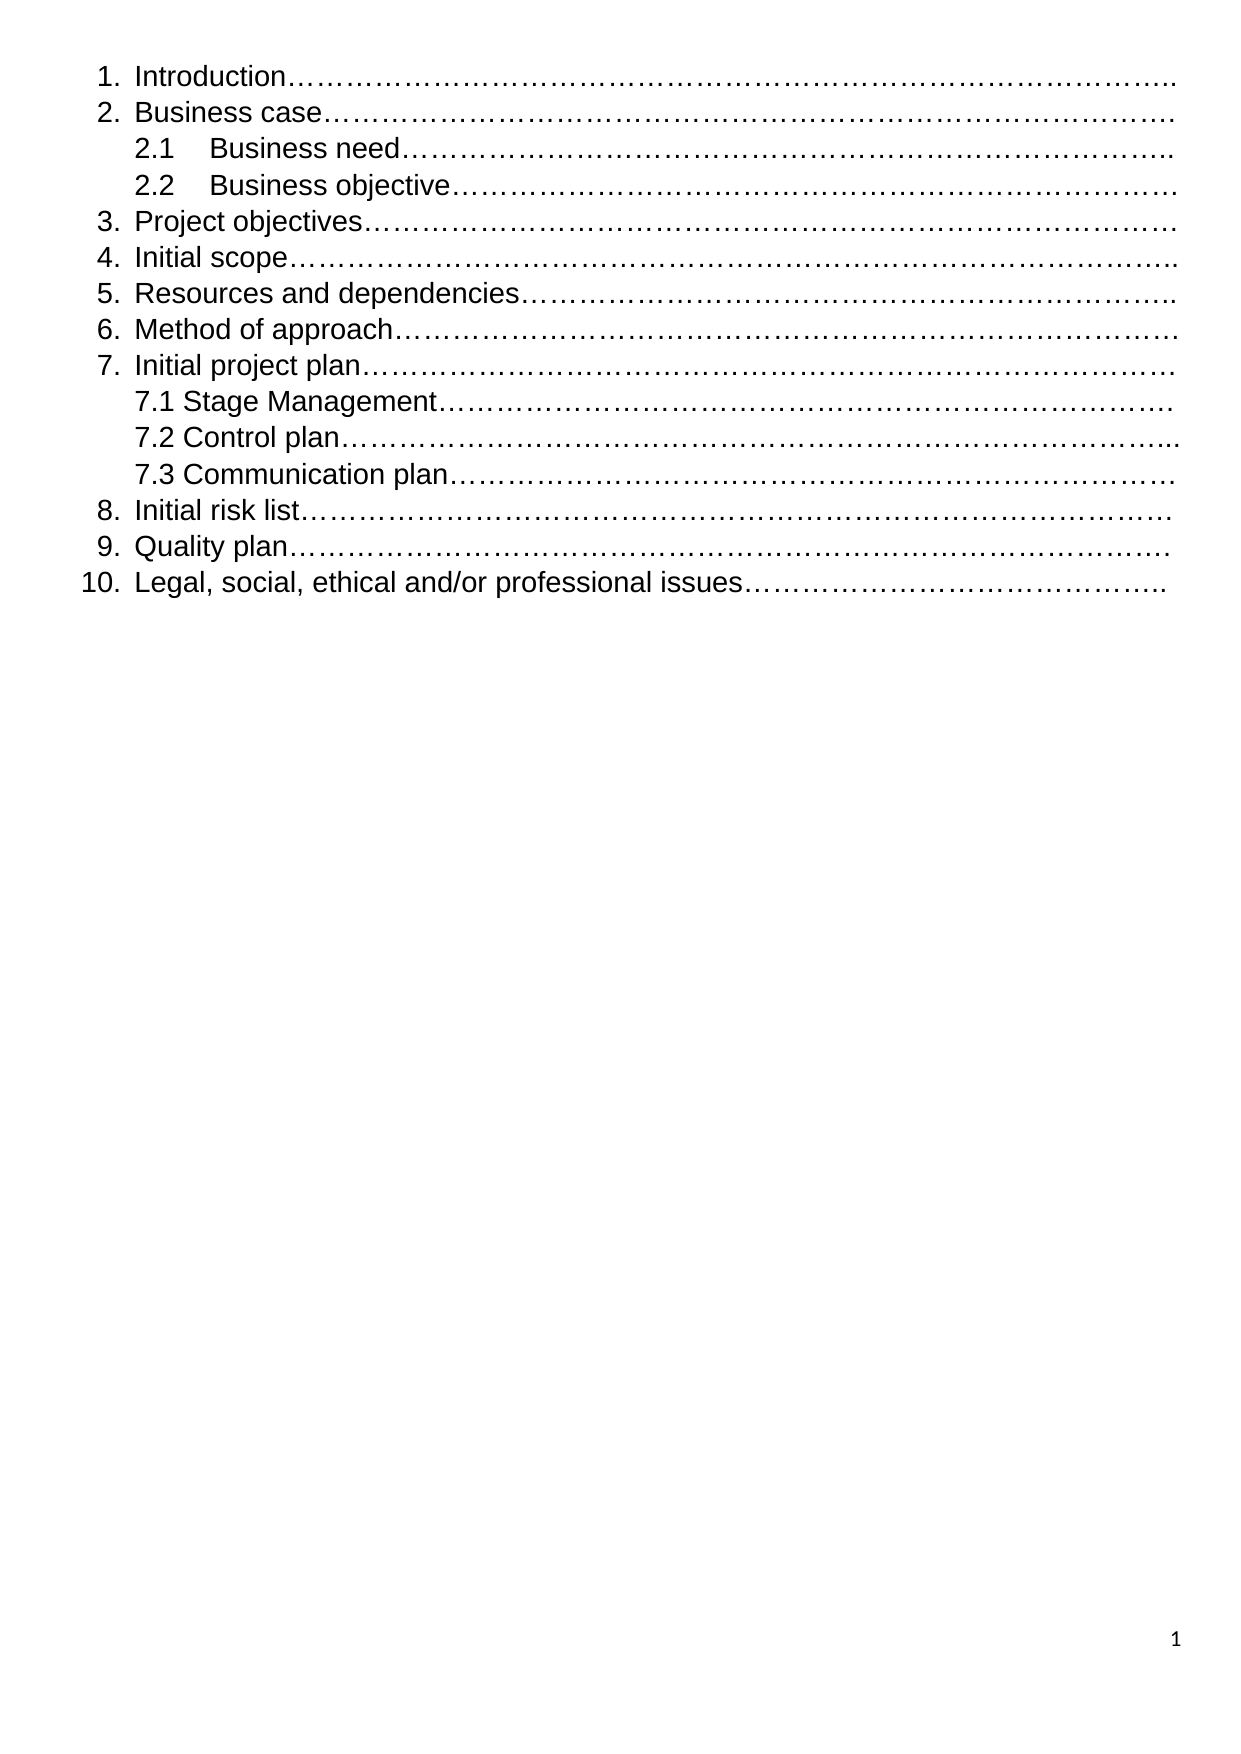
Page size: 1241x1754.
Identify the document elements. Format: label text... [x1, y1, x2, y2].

list Business objective………………………………………………………………… [134, 167, 1181, 201]
text 7.2 Control plan…………………………………………………………………………... [134, 421, 1181, 454]
list Initial risk list……………………………………………………………………………… [97, 493, 1181, 526]
list Resources and dependencies………………………………………………………….. [97, 276, 1181, 309]
list Initial scope……………………………………………………………………………….. [97, 240, 1181, 273]
text 7.3 Communication plan………………………………………………………………… [59, 457, 1181, 490]
list Quality plan………………………………………………………………………………. [97, 529, 1181, 562]
list 7.1 Stage Management…………………………………………………………………. [134, 384, 1181, 418]
list Introduction……………………………………………………………………………….. [97, 59, 1181, 93]
list Legal, social, ethical and/or professional issues…………………………………….. [81, 565, 1181, 599]
list Business case……………………………………………………………………………. [97, 95, 1181, 129]
list Method of approach……………………………………………………………………… [97, 312, 1181, 346]
list Initial project plan………………………………………………………………………… [97, 348, 1181, 382]
list Project objectives………………………………………………………………………… [97, 204, 1181, 237]
list Business need…………………………………………………………………….. [134, 131, 1181, 165]
